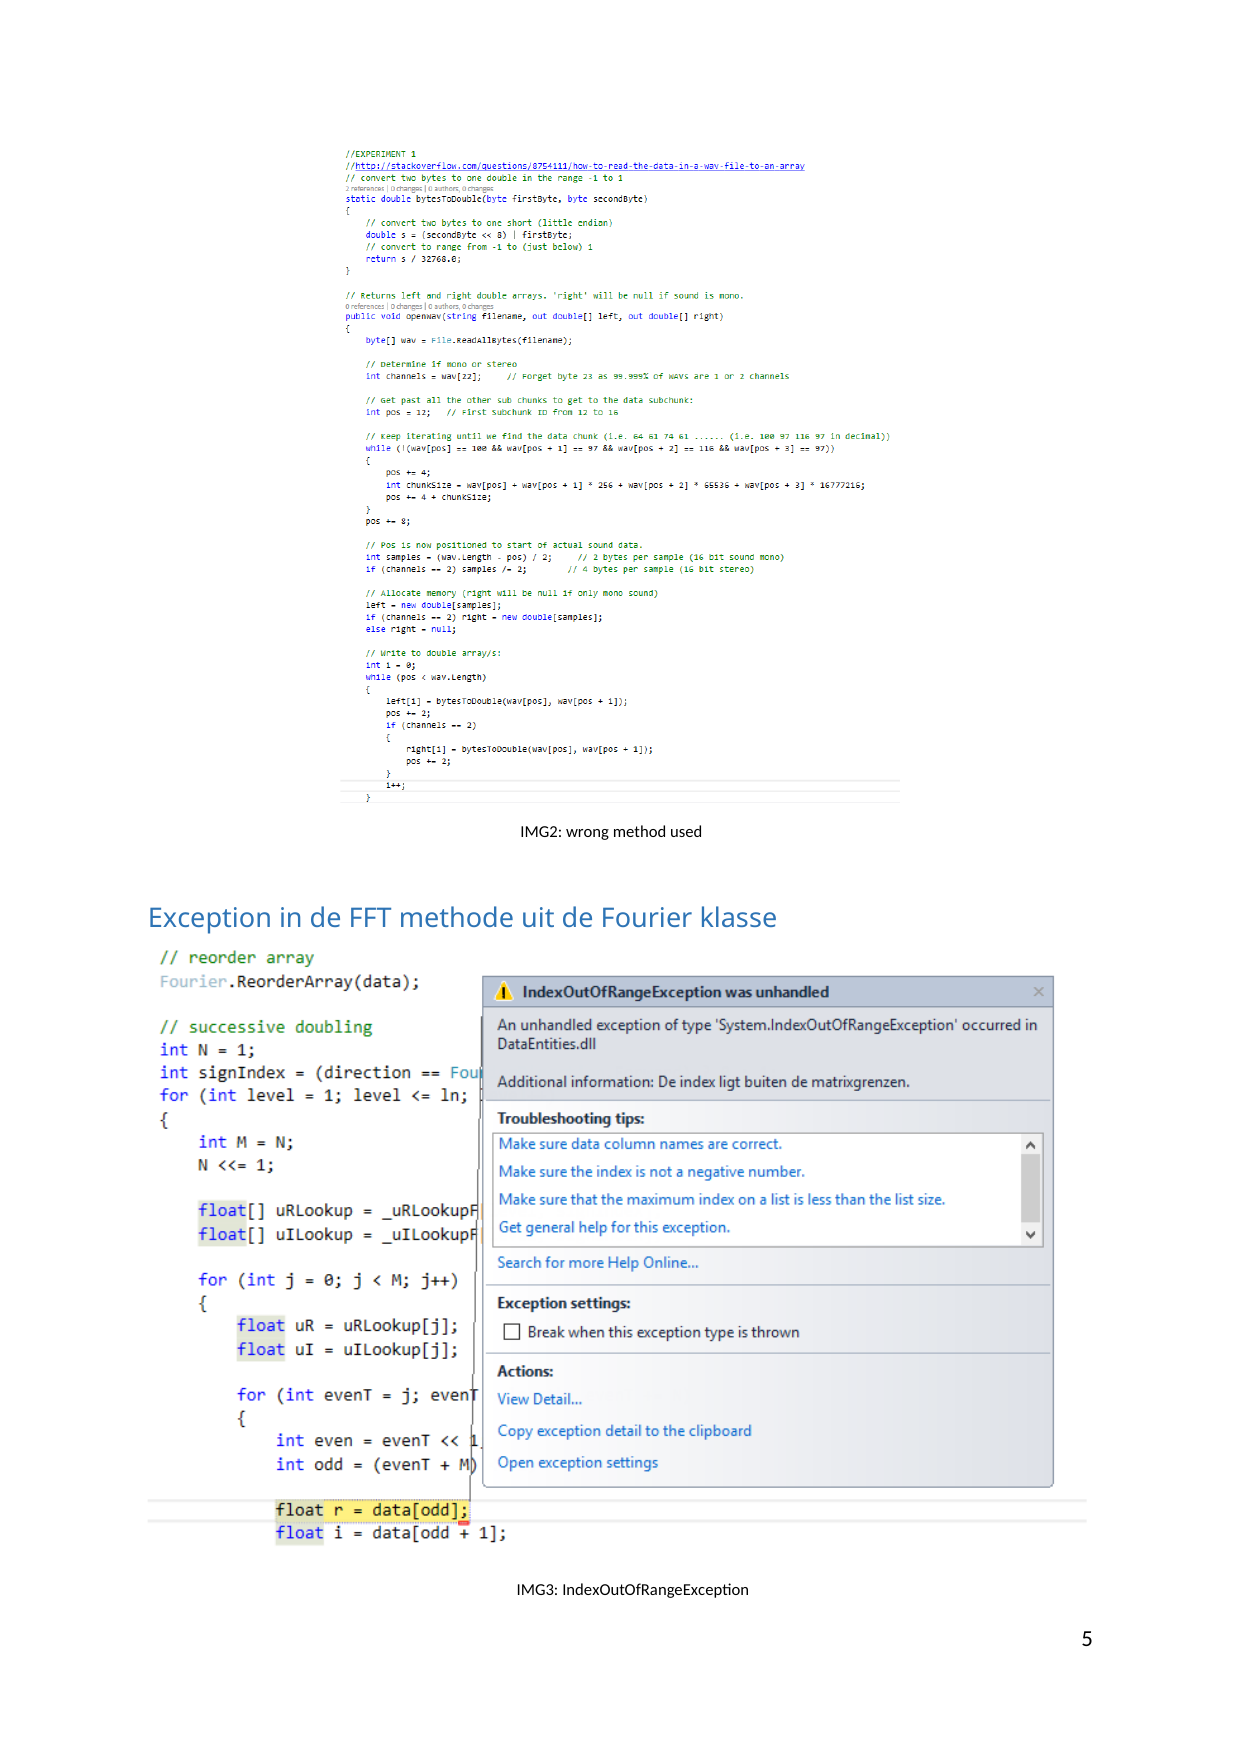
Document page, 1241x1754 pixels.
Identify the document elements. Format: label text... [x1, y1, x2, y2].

text IMG3: IndexOutOfRangeException [443, 1579, 1093, 1599]
text IMG2: wrong method used [443, 821, 1093, 842]
picture [147, 938, 1087, 1560]
subtitle Exception in de FFT methode uit de Fourier klasse [148, 898, 1093, 935]
picture [340, 147, 900, 803]
